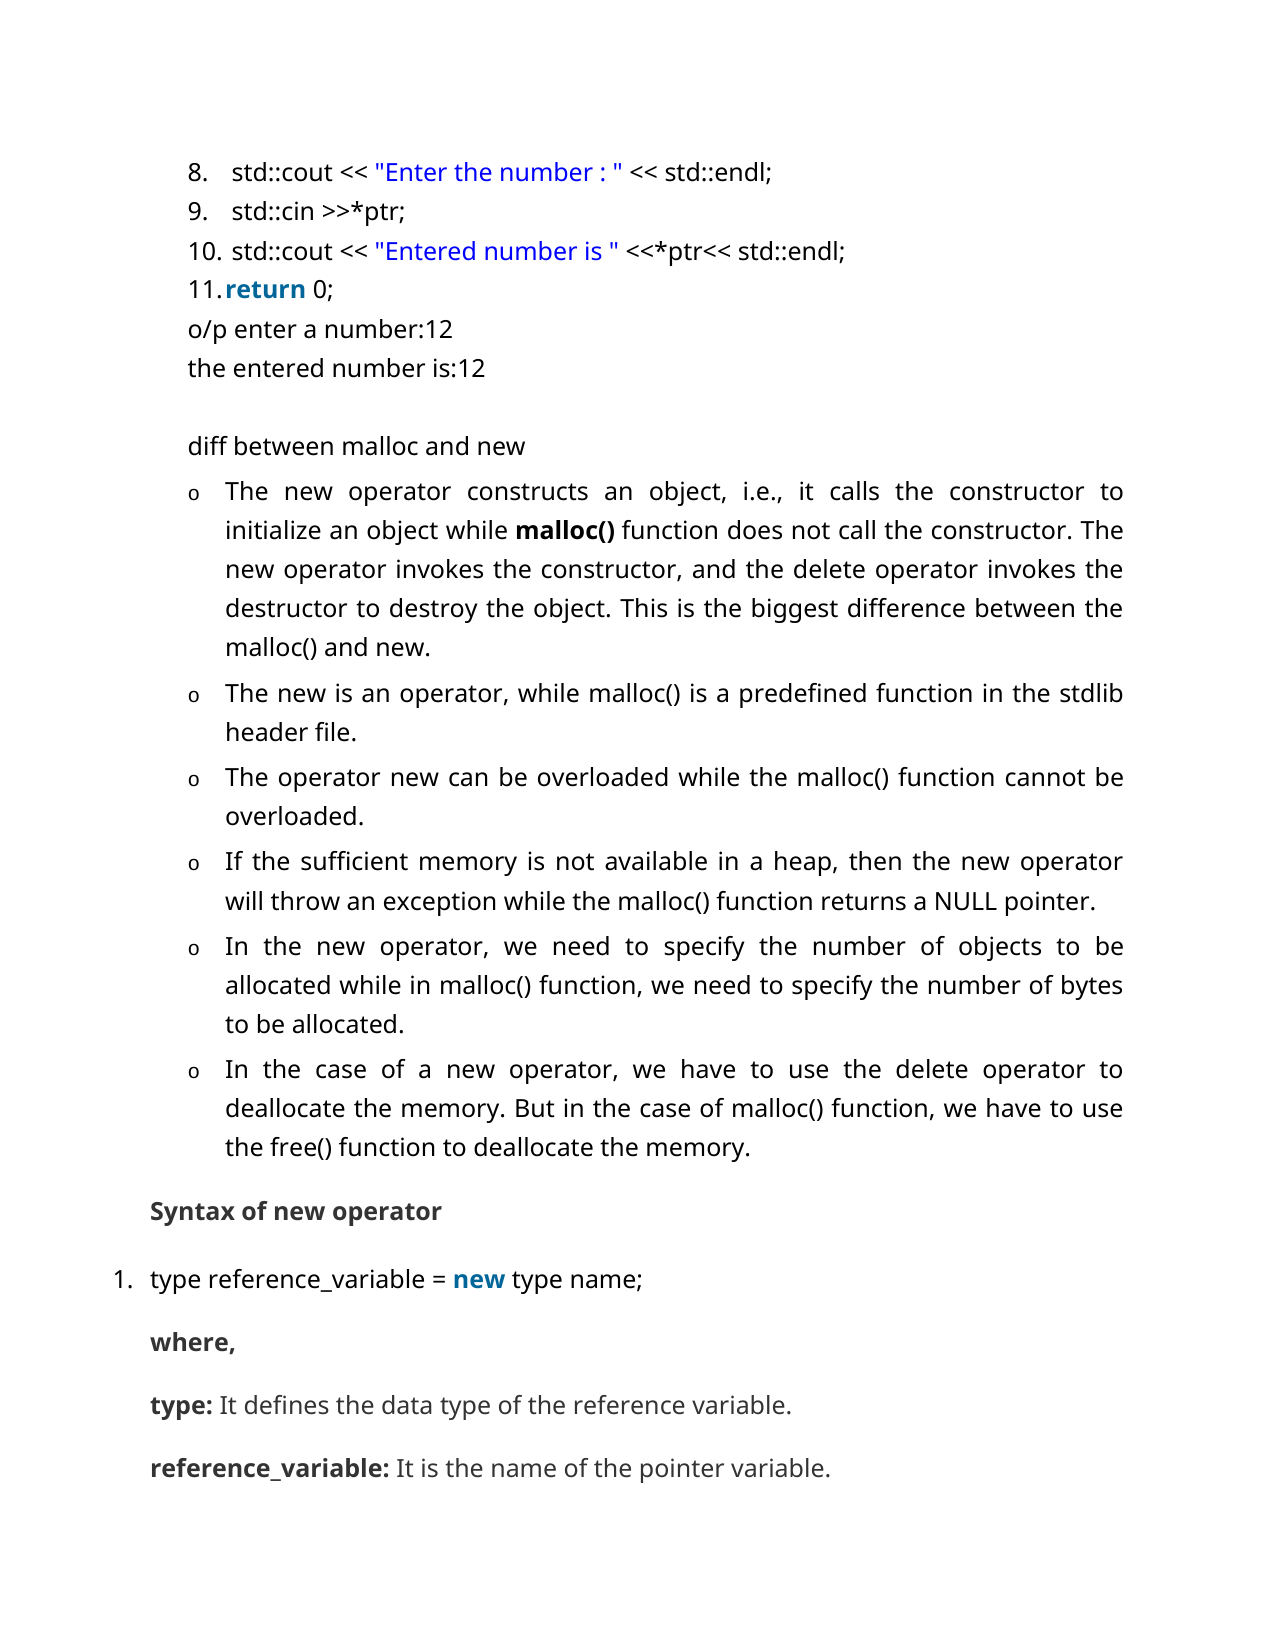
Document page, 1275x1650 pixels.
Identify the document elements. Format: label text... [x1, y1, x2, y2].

text where, [150, 1325, 1125, 1359]
list If the sufficient memory is not available in a heap, then the new operator will throw an exception while the malloc() function returns a NULL pointer. [187, 839, 1125, 917]
text type: It defines the data type of the reference variable. [150, 1388, 1125, 1422]
list The new operator constructs an object, i.e., it calls the constructor to initialize an object while malloc() function does not call the constructor. The new operator invokes the constructor, and the delete operator invokes the destructor to destroy the object. This is the biggest difference between the malloc() and new. [187, 469, 1125, 664]
text the entered number is:12 [187, 345, 1125, 384]
list In the new operator, we need to specify the number of objects to be allocated while in malloc() function, we need to specify the number of bytes to be allocated. [187, 923, 1125, 1041]
list type reference_variable = new type name; [112, 1256, 1125, 1296]
text diff between malloc and new [187, 423, 1125, 462]
list In the case of a new operator, we have to use the delete operator to deallocate the memory. But in the case of malloc() function, we have to use the free() function to deallocate the memory. [187, 1047, 1125, 1164]
list std::cout << "Entered number is " <<*ptr<< std::endl; [187, 228, 1125, 267]
text o/p enter a number:12 [187, 306, 1125, 345]
text reference_variable: It is the name of the pointer variable. [150, 1451, 1125, 1485]
list std::cin >>*ptr; [187, 189, 1125, 228]
list return 0; [187, 267, 1125, 306]
list The new is an operator, while malloc() is a predefined function in the stdlib header file. [187, 670, 1125, 748]
text Syntax of new operator [150, 1193, 1125, 1227]
list The operator new can be overloaded while the malloc() function cannot be overloaded. [187, 755, 1125, 833]
list std::cout << "Enter the number : " << std::endl; [187, 150, 1125, 189]
